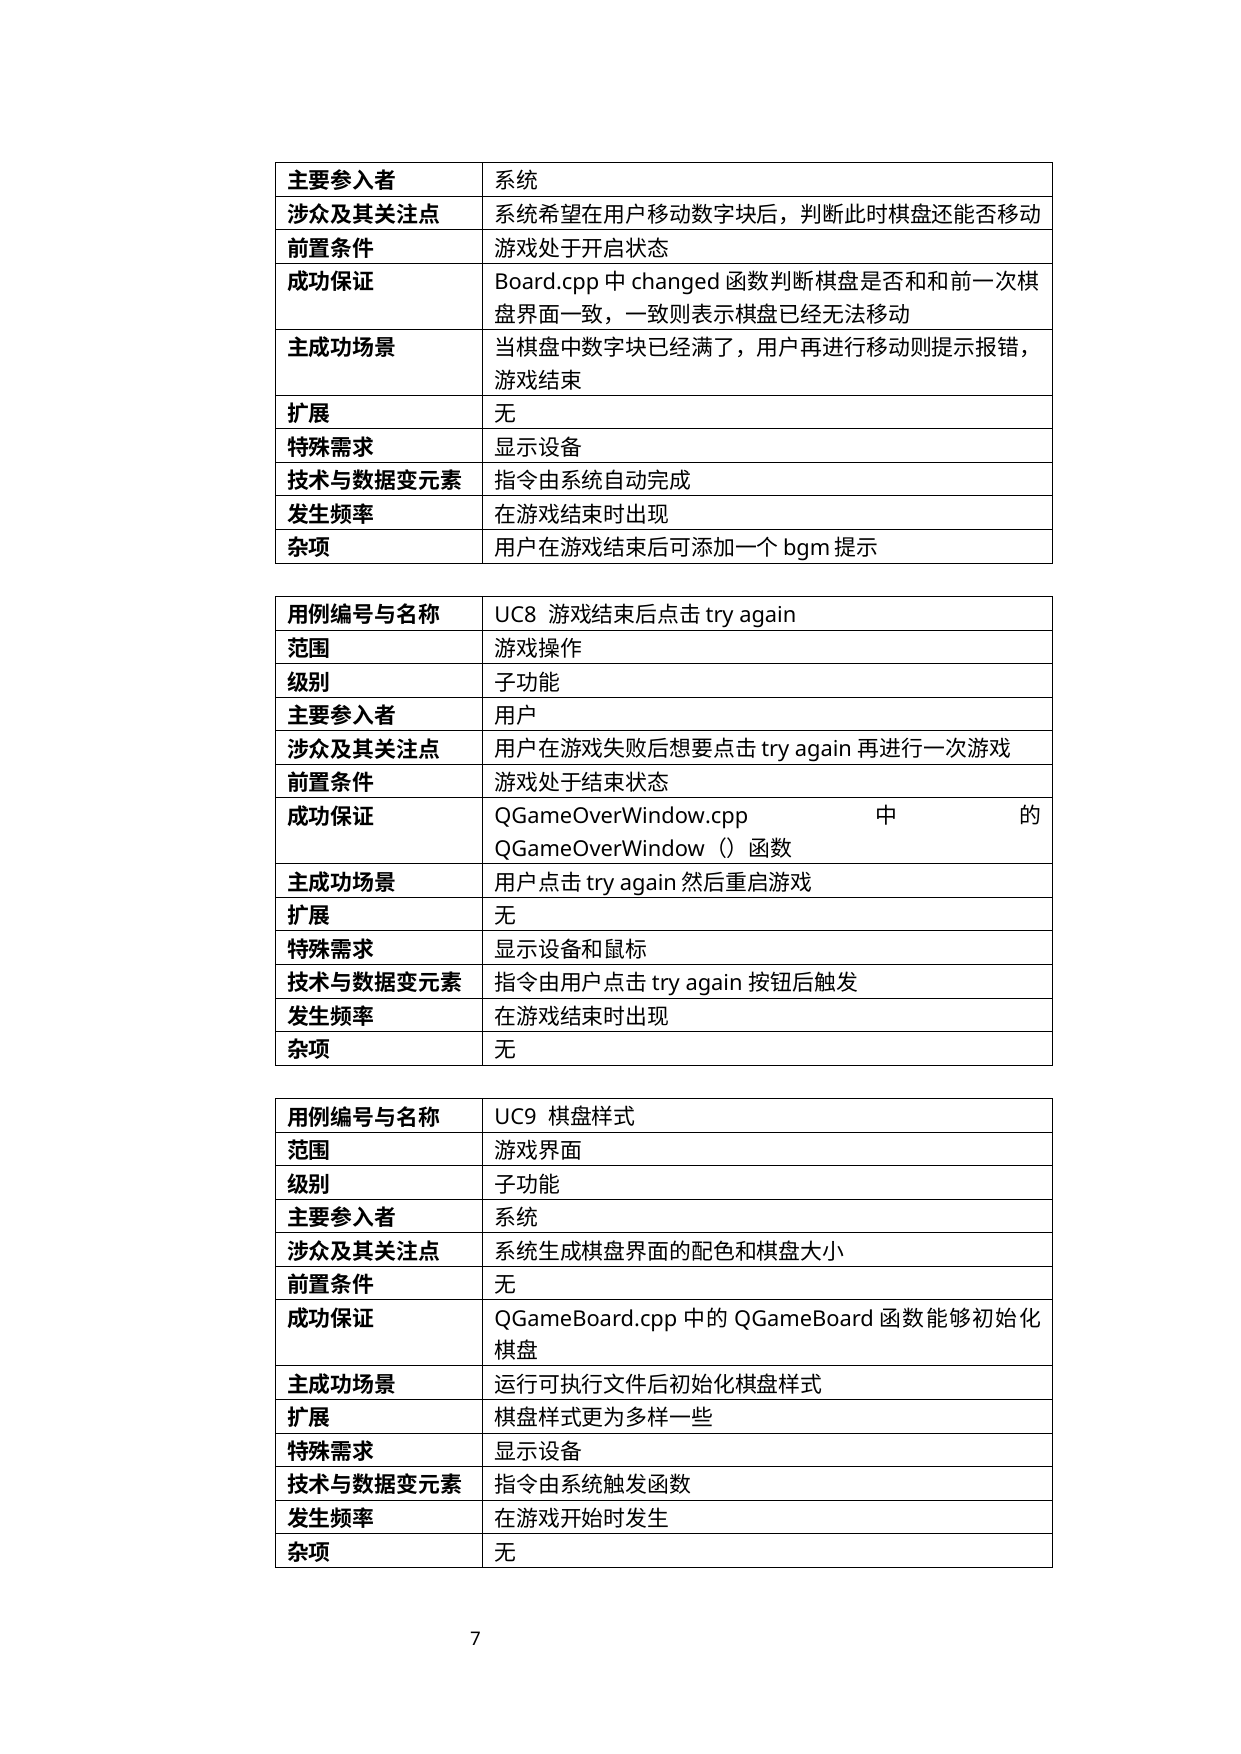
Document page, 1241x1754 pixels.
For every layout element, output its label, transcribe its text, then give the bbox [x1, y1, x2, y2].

table_cell 指令由系统自动完成 [483, 463, 1052, 495]
table_header 用例编号与名称 [276, 597, 482, 629]
table_cell 技术与数据变元素 [276, 1467, 482, 1499]
table_header UC8 游戏结束后点击try again [483, 597, 1052, 629]
table_cell 主要参入者 [276, 163, 482, 196]
table_cell 前置条件 [276, 230, 482, 263]
table_cell 游戏操作 [483, 631, 1052, 663]
table_cell 当棋盘中数字块已经满了，用户再进行移动则提示报错，游戏结束 [483, 330, 1052, 395]
table_cell 无 [483, 396, 1052, 428]
table_cell 在游戏结束时出现 [483, 999, 1052, 1031]
table_cell 显示设备和鼠标 [483, 931, 1052, 964]
table_cell 主成功场景 [276, 864, 482, 897]
table_cell 用户 [483, 698, 1052, 730]
table_cell 显示设备 [483, 1434, 1052, 1466]
table_cell 扩展 [276, 1400, 482, 1432]
table_cell 用户在游戏失败后想要点击try again 再进行一次游戏 [483, 731, 1052, 764]
table_cell 涉众及其关注点 [276, 197, 482, 229]
table_cell 前置条件 [276, 1267, 482, 1299]
table_cell 级别 [276, 664, 482, 697]
table_cell 成功保证 [276, 264, 482, 329]
table_cell 运行可执行文件后初始化棋盘样式 [483, 1366, 1052, 1399]
table_cell 棋盘样式更为多样一些 [483, 1400, 1052, 1432]
table_cell 在游戏结束时出现 [483, 496, 1052, 529]
table_cell 技术与数据变元素 [276, 463, 482, 495]
table_cell 子功能 [483, 1166, 1052, 1199]
table_cell 范围 [276, 1133, 482, 1165]
table_cell 杂项 [276, 1534, 482, 1567]
table_cell 主成功场景 [276, 1366, 482, 1399]
table_cell 子功能 [483, 664, 1052, 697]
table_cell 指令由用户点击try again 按钮后触发 [483, 965, 1052, 997]
table_cell QGameBoard.cpp中的QGameBoard函数能够初始化棋盘 [483, 1300, 1052, 1365]
table_cell 无 [483, 1032, 1052, 1064]
table_cell 范围 [276, 631, 482, 663]
table_cell 用户在游戏结束后可添加一个bgm提示 [483, 530, 1052, 562]
table_cell 发生频率 [276, 1501, 482, 1533]
table_cell QGameOverWindow.cpp中的QGameOverWindow（）函数 [483, 798, 1052, 863]
table_cell 特殊需求 [276, 429, 482, 462]
table_cell Board.cpp中changed函数判断棋盘是否和和前一次棋盘界面一致，一致则表示棋盘已经无法移动 [483, 264, 1052, 329]
table_cell 主成功场景 [276, 330, 482, 395]
table_cell 杂项 [276, 1032, 482, 1064]
table_cell 前置条件 [276, 765, 482, 797]
table_cell 主要参入者 [276, 698, 482, 730]
table_cell 扩展 [276, 898, 482, 930]
table_cell 成功保证 [276, 798, 482, 863]
table_cell 游戏界面 [483, 1133, 1052, 1165]
table_header 用例编号与名称 [276, 1099, 482, 1132]
table_cell 系统 [483, 163, 1052, 196]
table_cell 指令由系统触发函数 [483, 1467, 1052, 1499]
table_cell 级别 [276, 1166, 482, 1199]
table_cell 发生频率 [276, 999, 482, 1031]
table_cell 杂项 [276, 530, 482, 562]
table_cell 涉众及其关注点 [276, 731, 482, 764]
table_cell 发生频率 [276, 496, 482, 529]
table_cell 成功保证 [276, 1300, 482, 1365]
table_cell 特殊需求 [276, 1434, 482, 1466]
table_cell 无 [483, 1534, 1052, 1567]
table_cell 系统 [483, 1200, 1052, 1232]
table_cell 涉众及其关注点 [276, 1233, 482, 1266]
table_cell 技术与数据变元素 [276, 965, 482, 997]
table_header UC9 棋盘样式 [483, 1099, 1052, 1132]
table_cell 特殊需求 [276, 931, 482, 964]
table_cell 用户点击try again然后重启游戏 [483, 864, 1052, 897]
table_cell 游戏处于开启状态 [483, 230, 1052, 263]
table_cell 扩展 [276, 396, 482, 428]
table_cell 主要参入者 [276, 1200, 482, 1232]
table_cell 无 [483, 898, 1052, 930]
table_cell 显示设备 [483, 429, 1052, 462]
table_cell 游戏处于结束状态 [483, 765, 1052, 797]
table_cell 系统生成棋盘界面的配色和棋盘大小 [483, 1233, 1052, 1266]
table_cell 系统希望在用户移动数字块后，判断此时棋盘还能否移动 [483, 197, 1052, 229]
table_cell 无 [483, 1267, 1052, 1299]
table_cell 在游戏开始时发生 [483, 1501, 1052, 1533]
